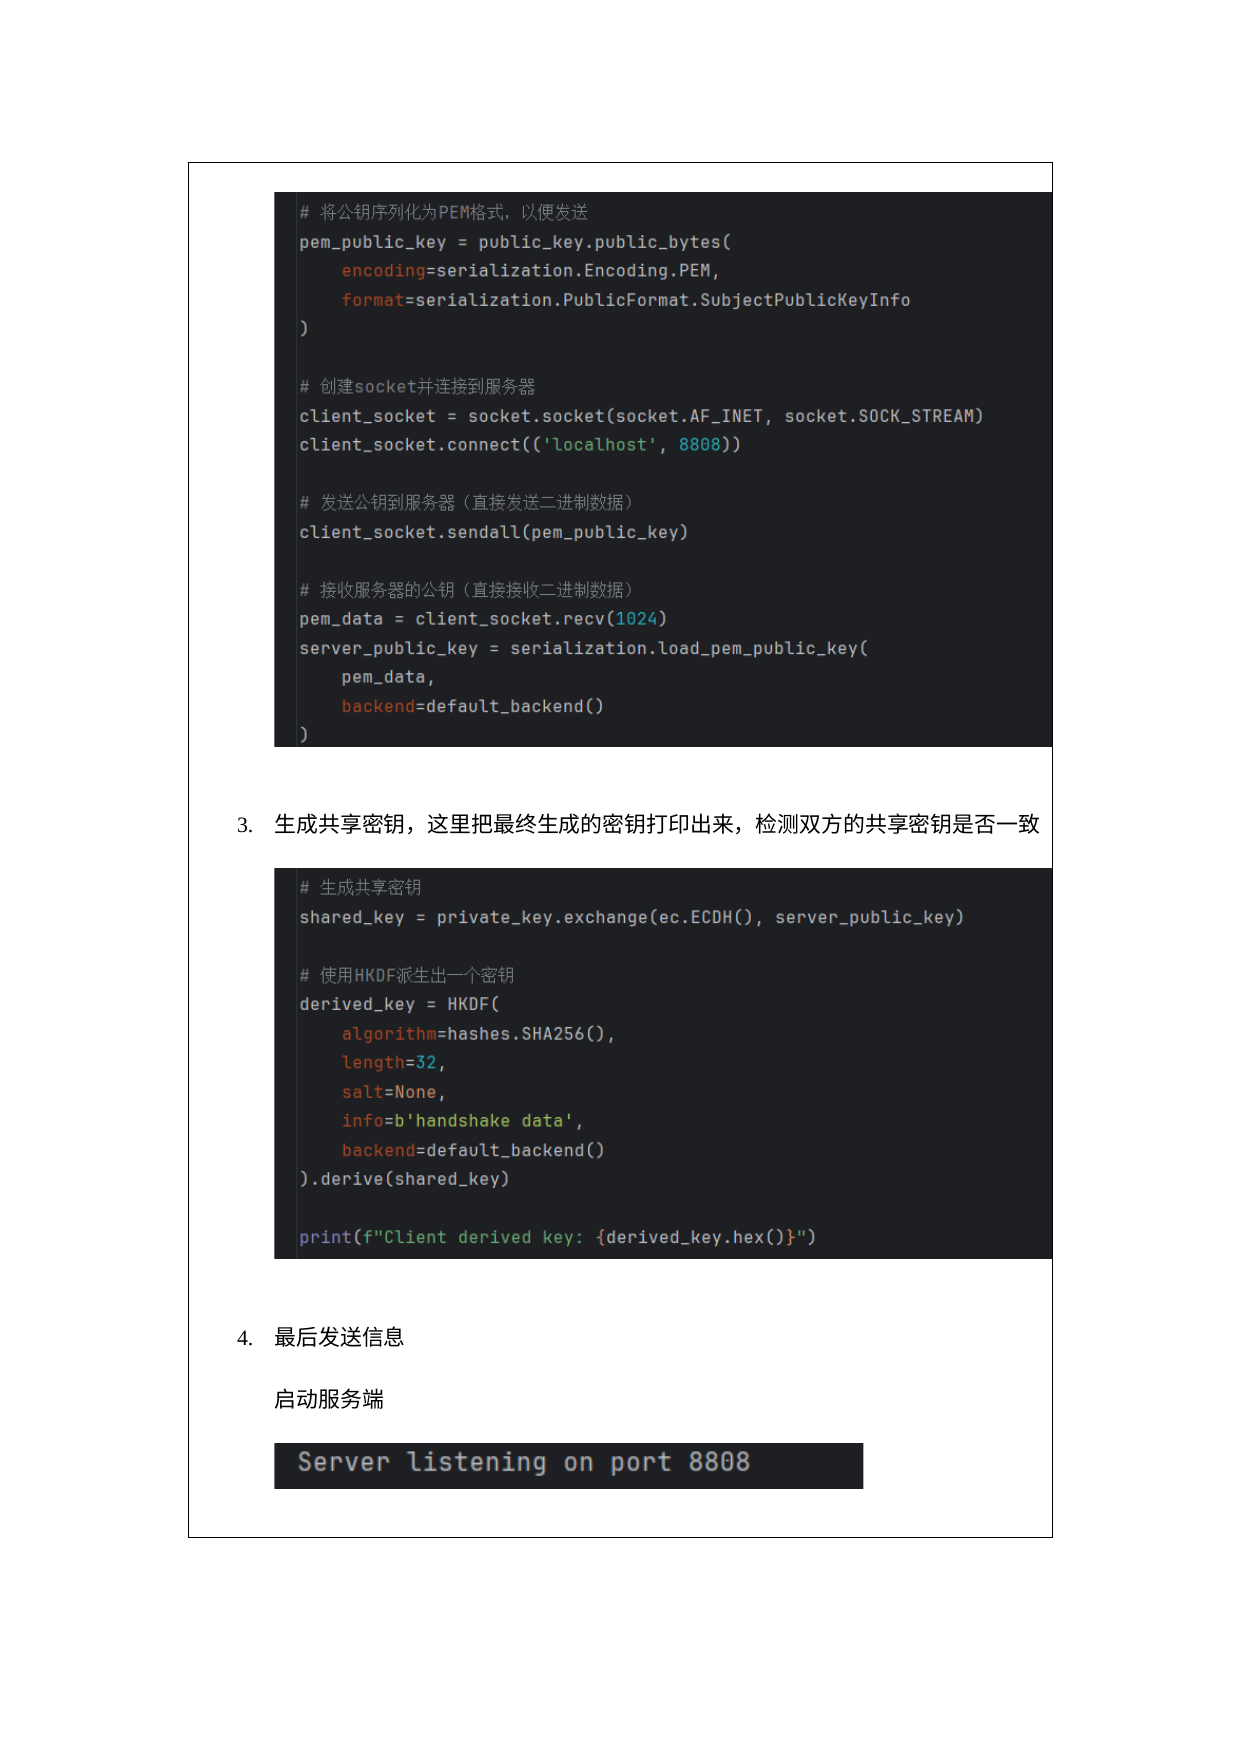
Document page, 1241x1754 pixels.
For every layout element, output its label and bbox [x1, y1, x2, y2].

picture [274, 192, 1053, 747]
table_cell [189, 163, 1052, 1537]
picture [274, 868, 1053, 1259]
picture [274, 1443, 864, 1489]
